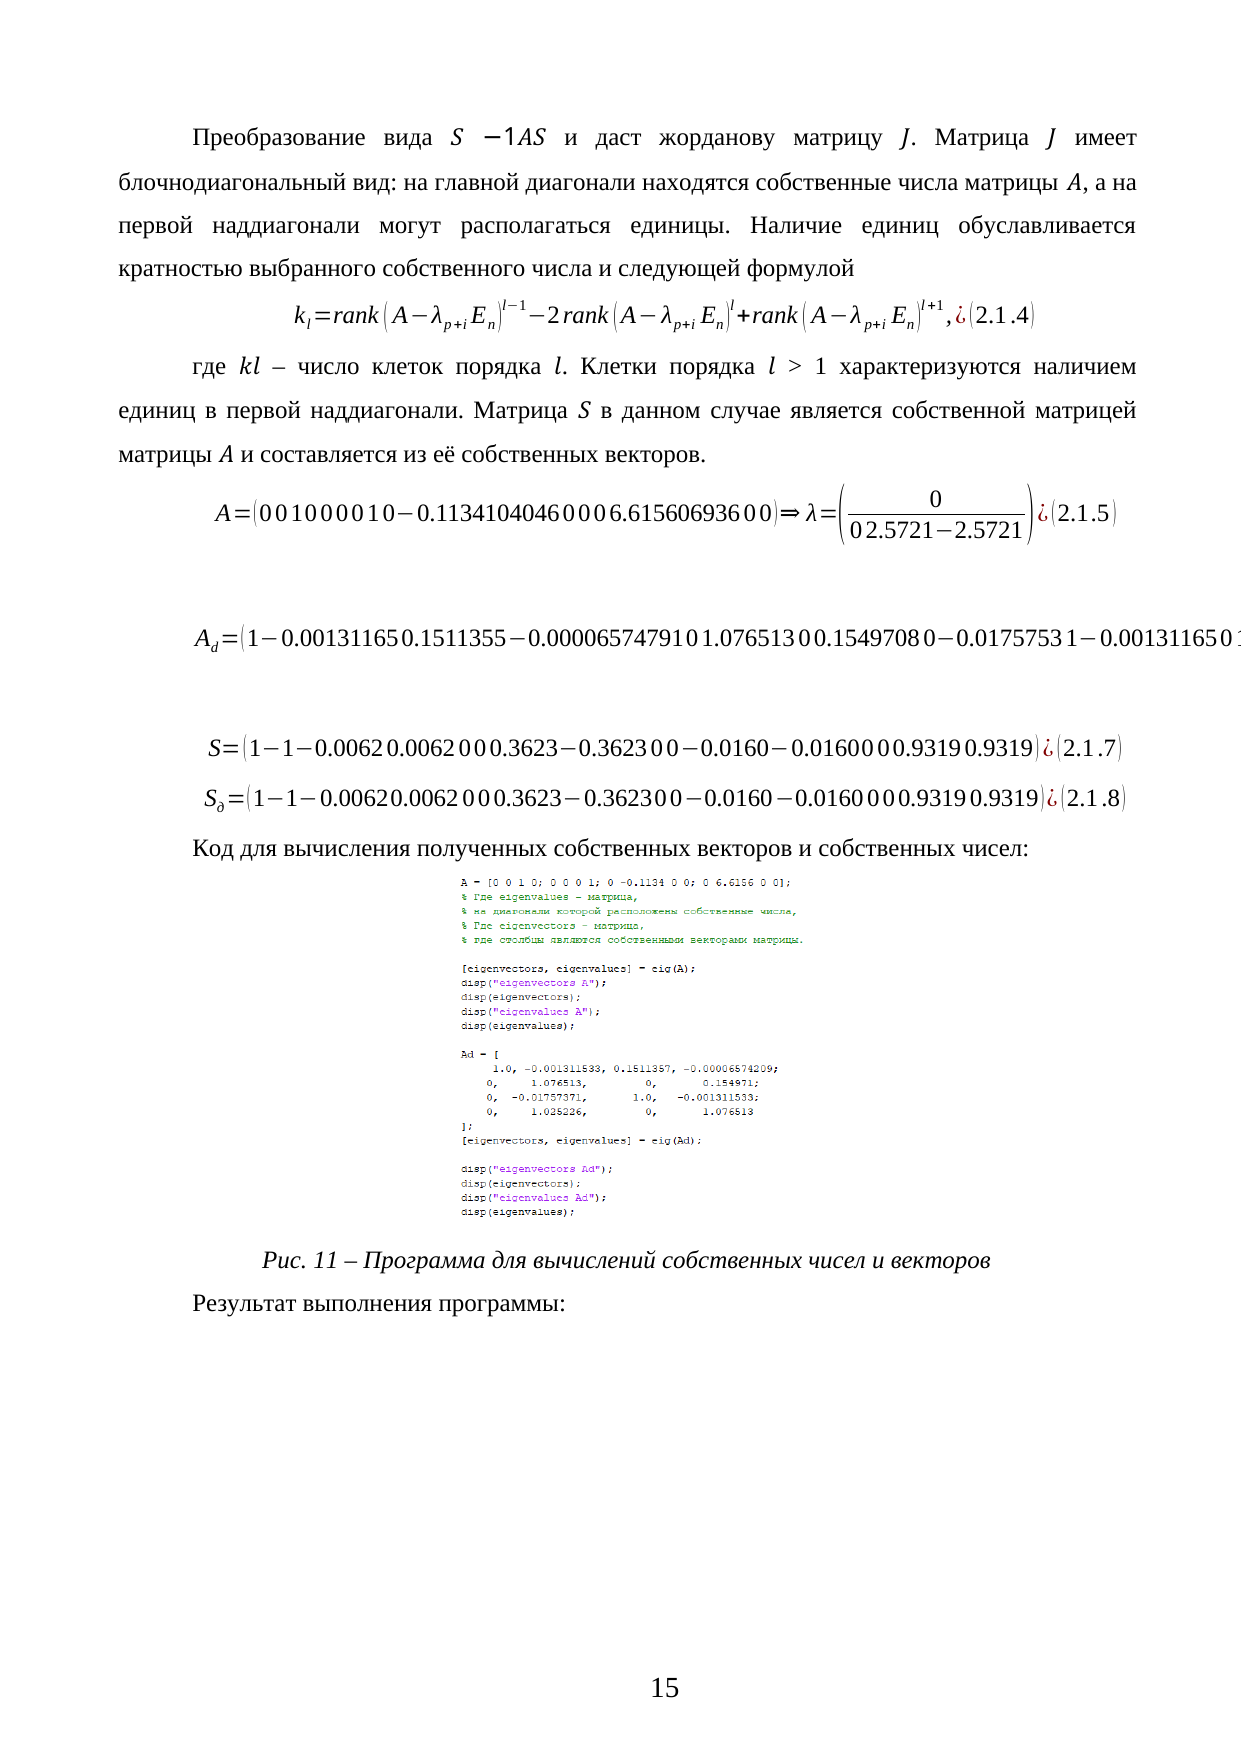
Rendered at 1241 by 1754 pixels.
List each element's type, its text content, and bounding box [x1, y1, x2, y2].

text Код для вычисления полученных собственных векторов и собственных чисел: [118, 833, 1137, 861]
text Преобразование вида 𝑆 −1𝐴𝑆 и даст жорданову матрицу 𝐽. Матрица 𝐽 имеет блочнодиагональный вид: на главной диагонали находятся собственные числа матрицы 𝐴, а на первой наддиагонали могут располагаться единицы. Наличие единиц обуславливается кратностью выбранного собственного числа и следующей формулой [118, 118, 1137, 282]
text где 𝑘𝑙 – число клеток порядка 𝑙. Клетки порядка 𝑙 > 1 характеризуются наличием единиц в первой наддиагонали. Матрица 𝑆 в данном случае является собственной матрицей матрицы 𝐴 и составляется из её собственных векторов. [118, 351, 1137, 468]
text Результат выполнения программы: [118, 1288, 1137, 1317]
picture [443, 875, 812, 1229]
text Рис. 11 – Программа для вычислений собственных чисел и векторов [118, 1245, 1137, 1274]
